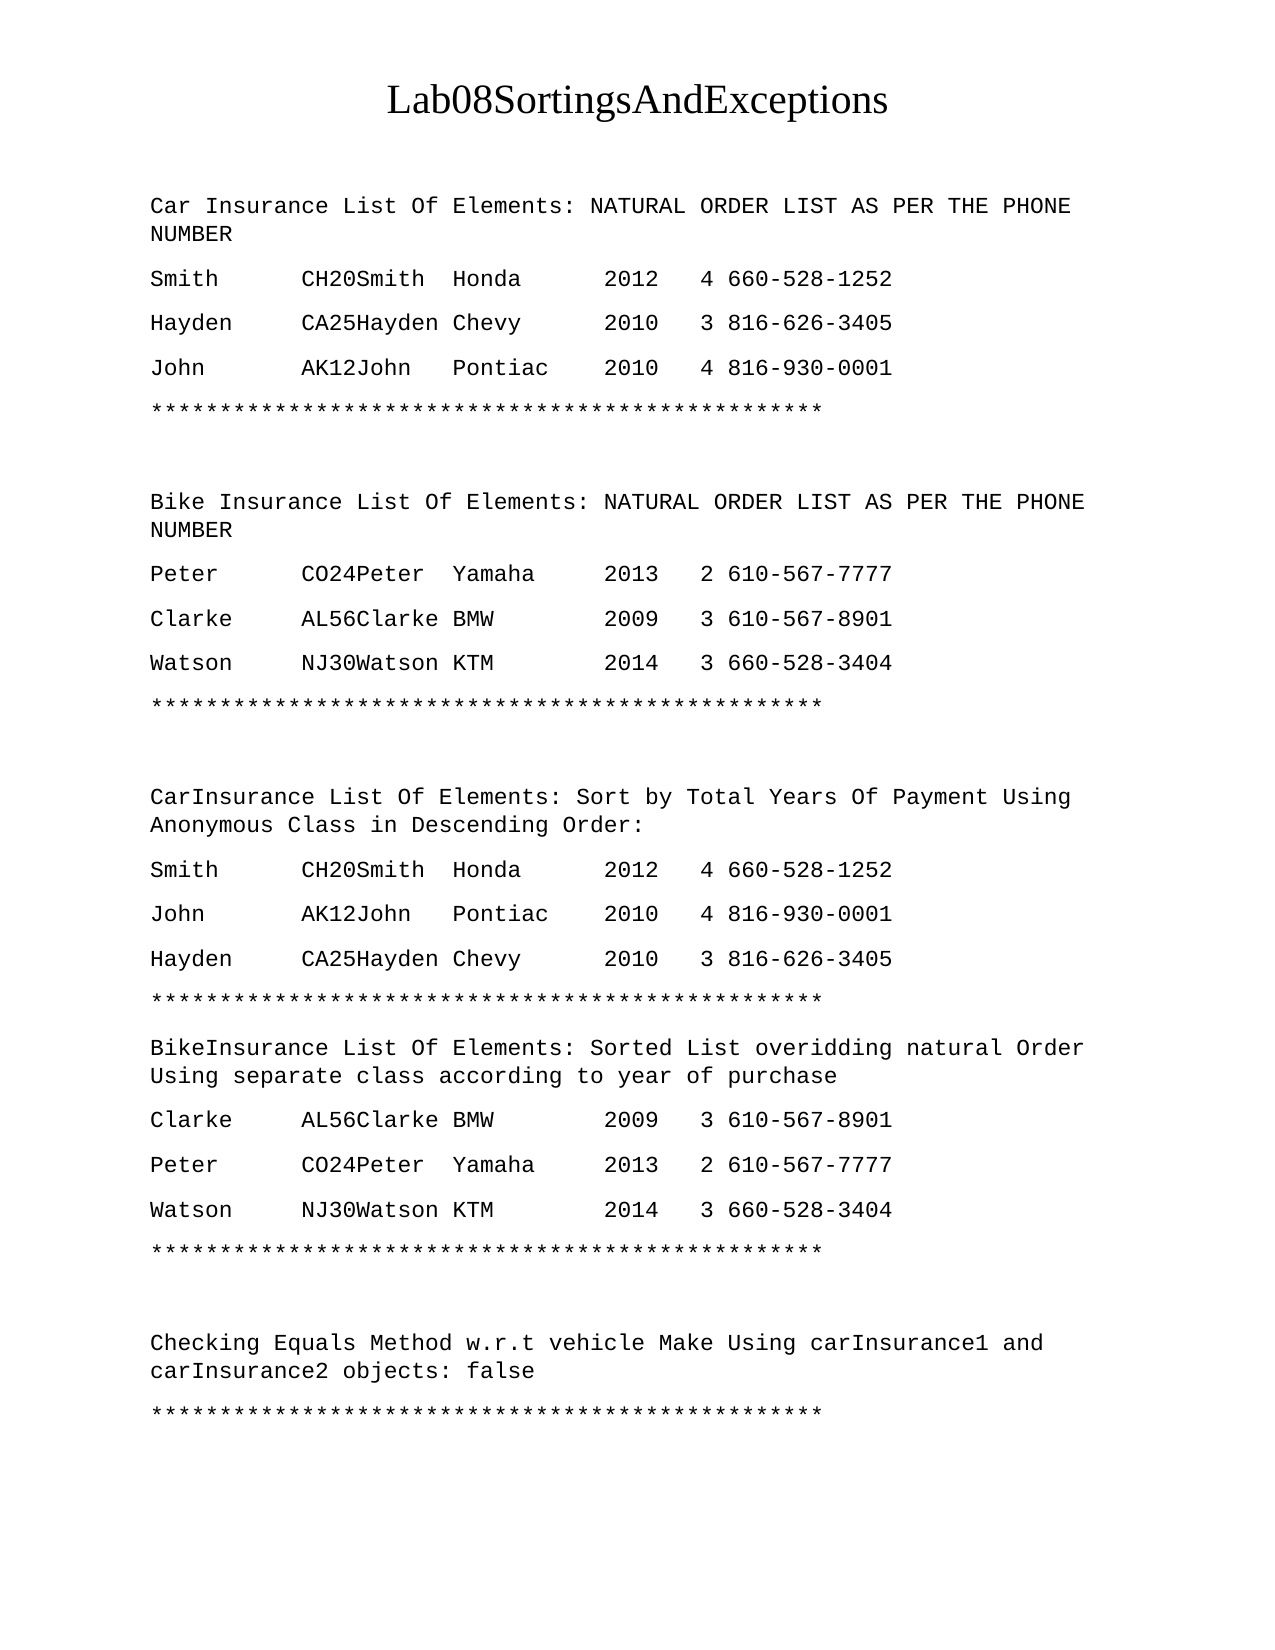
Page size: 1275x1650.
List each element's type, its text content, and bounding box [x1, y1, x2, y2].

text BikeInsurance List Of Elements: Sorted List overidding natural Order Using separate class according to year of purchase [150, 1036, 1125, 1090]
text Smith CH20Smith Honda 2012 4 660-528-1252 [150, 858, 1125, 884]
text Clarke AL56Clarke BMW 2009 3 610-567-8901 [150, 607, 1125, 633]
text Hayden CA25Hayden Chevy 2010 3 816-626-3405 [150, 312, 1125, 338]
text Peter CO24Peter Yamaha 2013 2 610-567-7777 [150, 562, 1125, 588]
text John AK12John Pontiac 2010 4 816-930-0001 [150, 356, 1125, 382]
text ************************************************* [150, 992, 1125, 1018]
text Hayden CA25Hayden Chevy 2010 3 816-626-3405 [150, 947, 1125, 973]
text ************************************************* [150, 1242, 1125, 1268]
text Watson NJ30Watson KTM 2014 3 660-528-3404 [150, 652, 1125, 678]
text John AK12John Pontiac 2010 4 816-930-0001 [150, 902, 1125, 928]
text Bike Insurance List Of Elements: NATURAL ORDER LIST AS PER THE PHONE NUMBER [150, 490, 1125, 544]
text ************************************************* [150, 1404, 1125, 1430]
text Smith CH20Smith Honda 2012 4 660-528-1252 [150, 267, 1125, 293]
text Watson NJ30Watson KTM 2014 3 660-528-3404 [150, 1198, 1125, 1224]
text Peter CO24Peter Yamaha 2013 2 610-567-7777 [150, 1153, 1125, 1179]
text Checking Equals Method w.r.t vehicle Make Using carInsurance1 and carInsurance2 objects: false [150, 1332, 1125, 1386]
text CarInsurance List Of Elements: Sort by Total Years Of Payment Using Anonymous Class in Descending Order: [150, 785, 1125, 839]
text Car Insurance List Of Elements: NATURAL ORDER LIST AS PER THE PHONE NUMBER [150, 194, 1125, 248]
text Clarke AL56Clarke BMW 2009 3 610-567-8901 [150, 1109, 1125, 1135]
text ************************************************* [150, 696, 1125, 722]
text ************************************************* [150, 401, 1125, 427]
